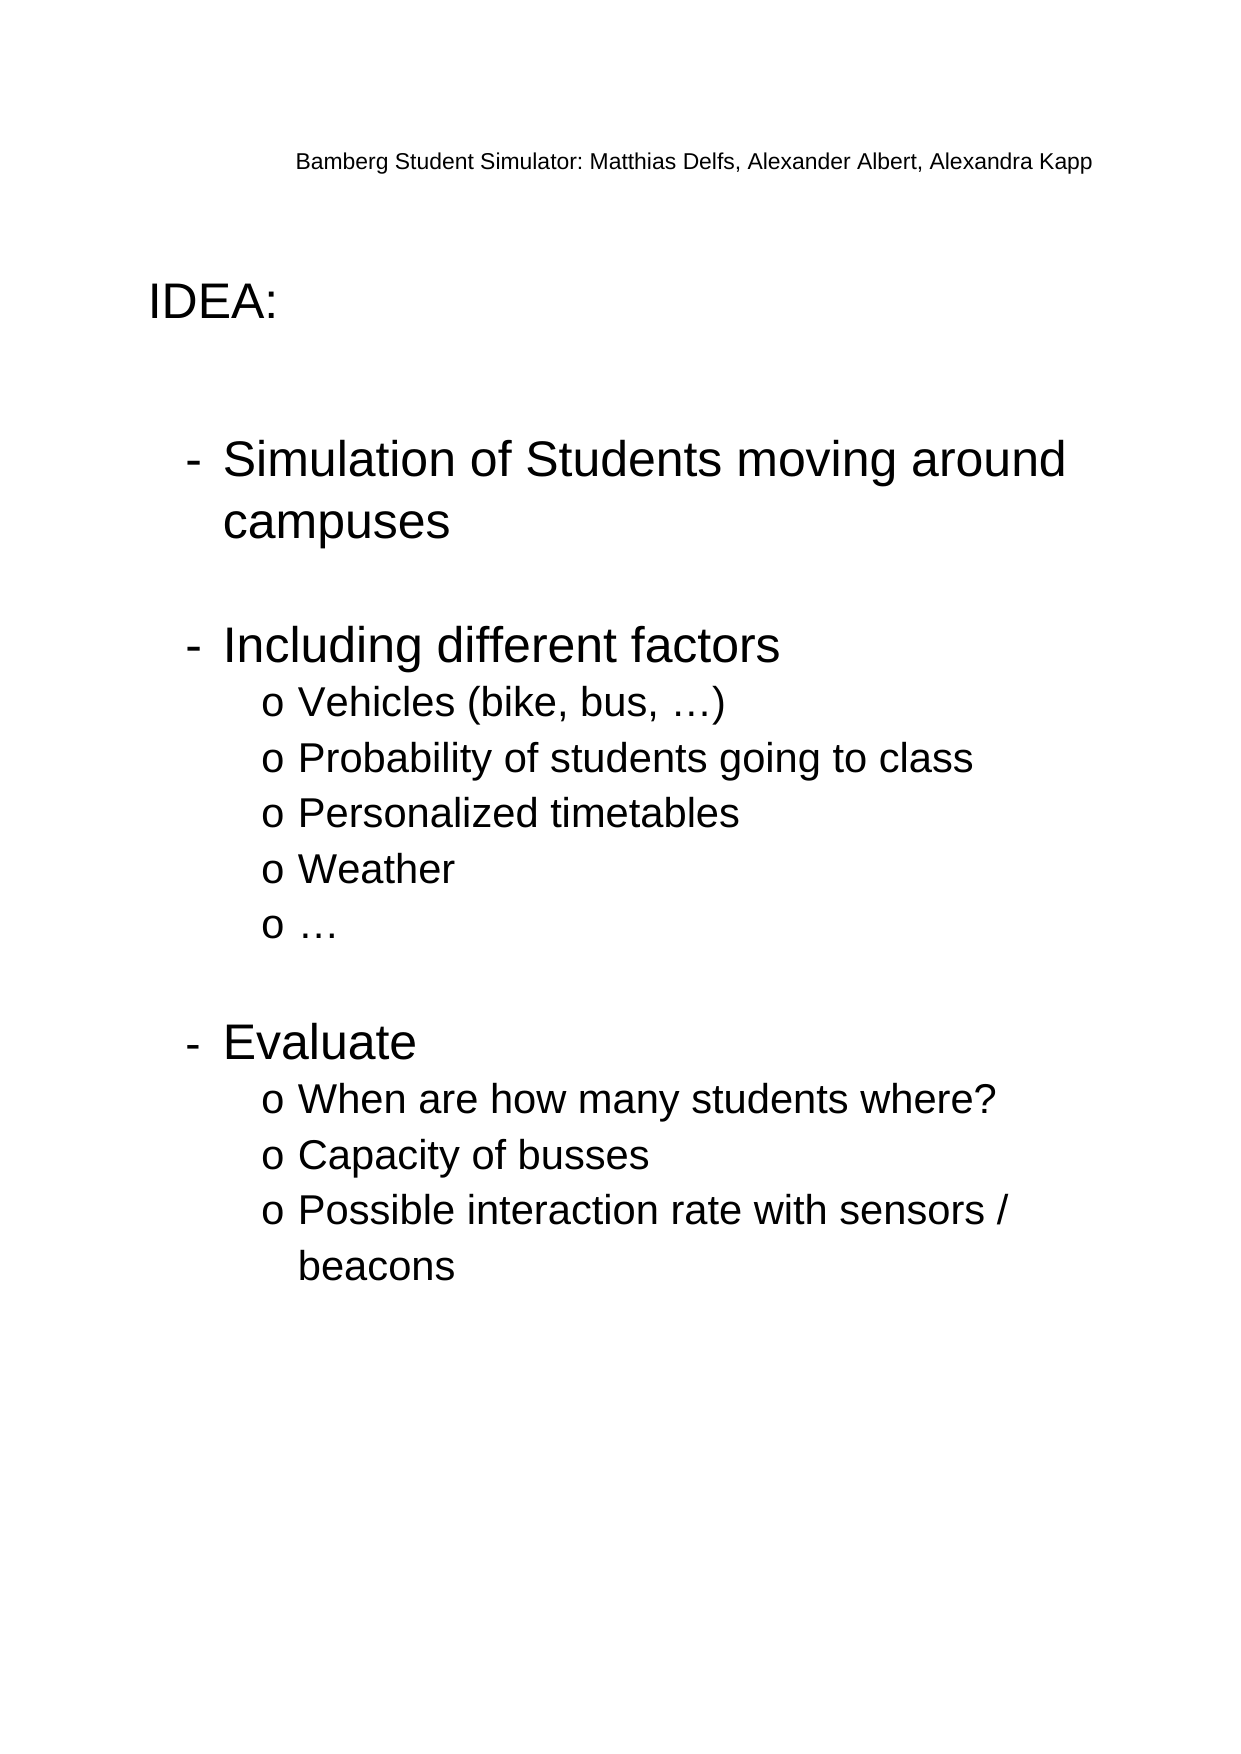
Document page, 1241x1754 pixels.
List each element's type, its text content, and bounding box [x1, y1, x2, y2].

list Weather [260, 844, 1093, 896]
list … [260, 900, 1093, 951]
list Simulation of Students moving around campuses [185, 429, 1093, 548]
list Including different factors [185, 615, 1093, 673]
list Possible interaction rate with sensors / beacons [260, 1186, 1093, 1289]
list Capacity of busses [260, 1130, 1093, 1182]
list When are how many students where? [260, 1074, 1093, 1126]
list Personalized timetables [260, 788, 1093, 840]
list Vehicles (bike, bus, …) [260, 677, 1093, 729]
text Bamberg Student Simulator: Matthias Delfs, Alexander Albert, Alexandra Kapp [148, 148, 1093, 174]
list Probability of students going to class [260, 733, 1093, 784]
text IDEA: [148, 271, 1093, 329]
list Evaluate [185, 1012, 1093, 1070]
